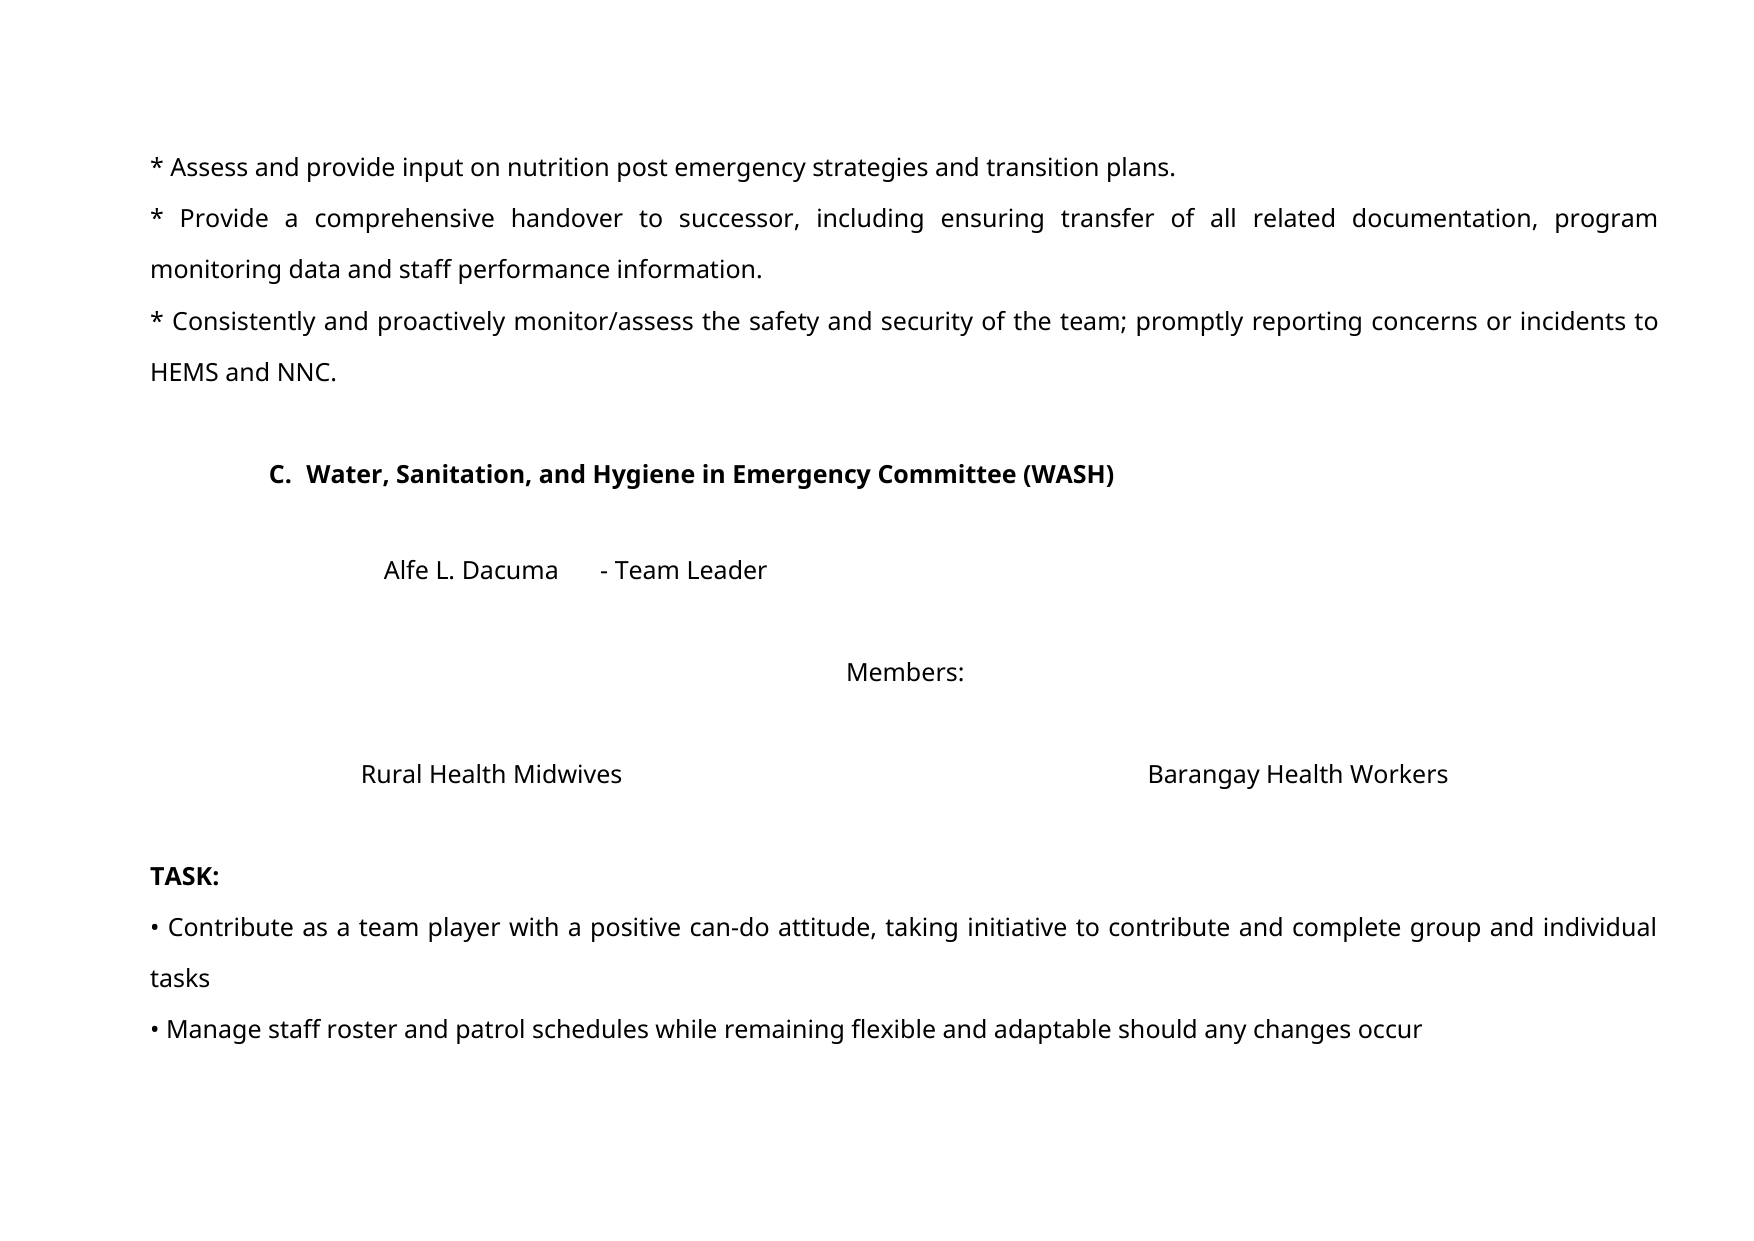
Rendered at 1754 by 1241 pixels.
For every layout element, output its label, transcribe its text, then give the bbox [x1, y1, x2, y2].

text TASK: [150, 858, 1660, 893]
text Members: [150, 654, 1660, 688]
text * Provide a comprehensive handover to successor, including ensuring transfer of all related documentation, program monitoring data and staff performance information. [150, 201, 1660, 286]
text Rural Health Midwives Barangay Health Workers [150, 756, 1660, 791]
list Water, Sanitation, and Hygiene in Emergency Committee (WASH) [269, 456, 1660, 490]
text * Assess and provide input on nutrition post emergency strategies and transition plans. [150, 150, 1660, 184]
text * Consistently and proactively monitor/assess the safety and security of the team; promptly reporting concerns or incidents to HEMS and NNC. [150, 303, 1660, 388]
text • Manage staff roster and patrol schedules while remaining flexible and adaptable should any changes occur [150, 1012, 1660, 1046]
text Alfe L. Dacuma - Team Leader [150, 552, 1660, 586]
text • Contribute as a team player with a positive can-do attitude, taking initiative to contribute and complete group and individual tasks [150, 909, 1660, 995]
